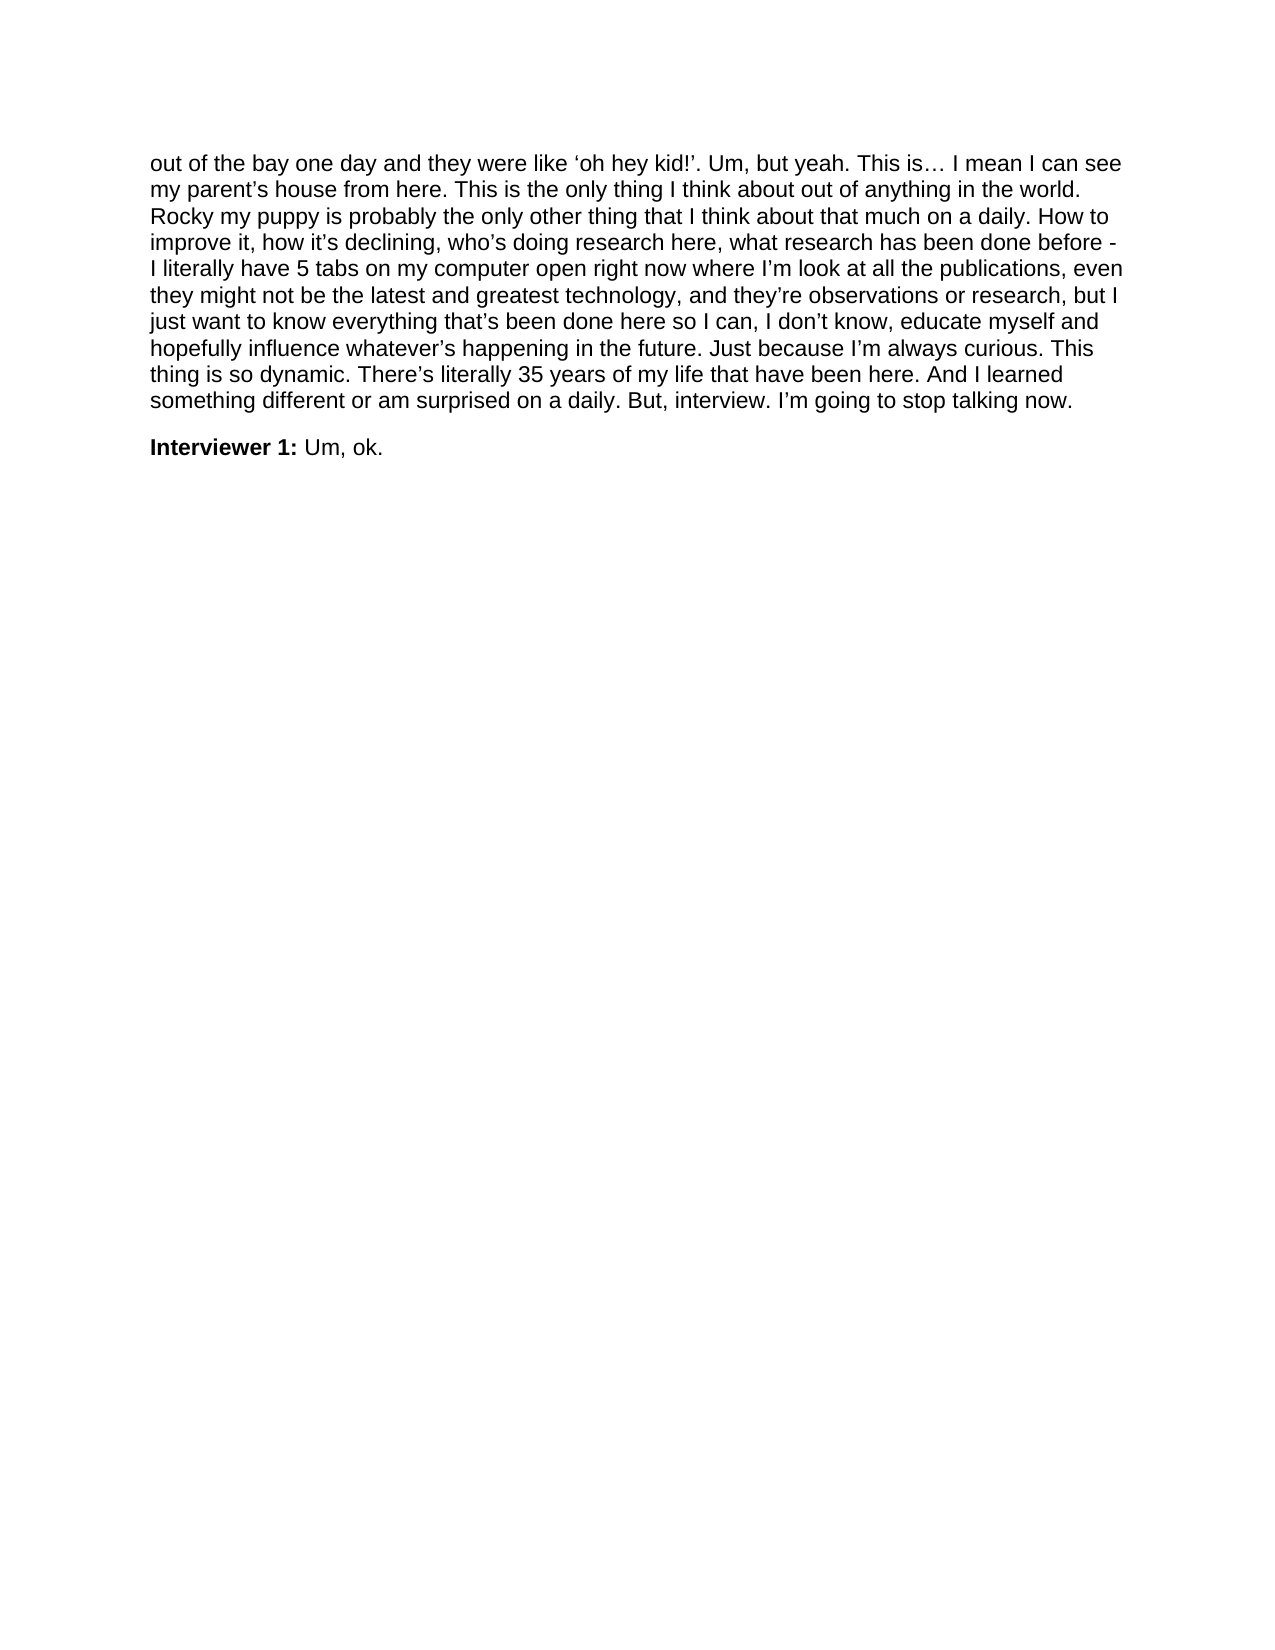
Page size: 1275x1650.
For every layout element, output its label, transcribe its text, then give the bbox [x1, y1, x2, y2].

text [150, 150, 1125, 413]
text Interviewer 1: Um, ok. [150, 434, 1125, 461]
